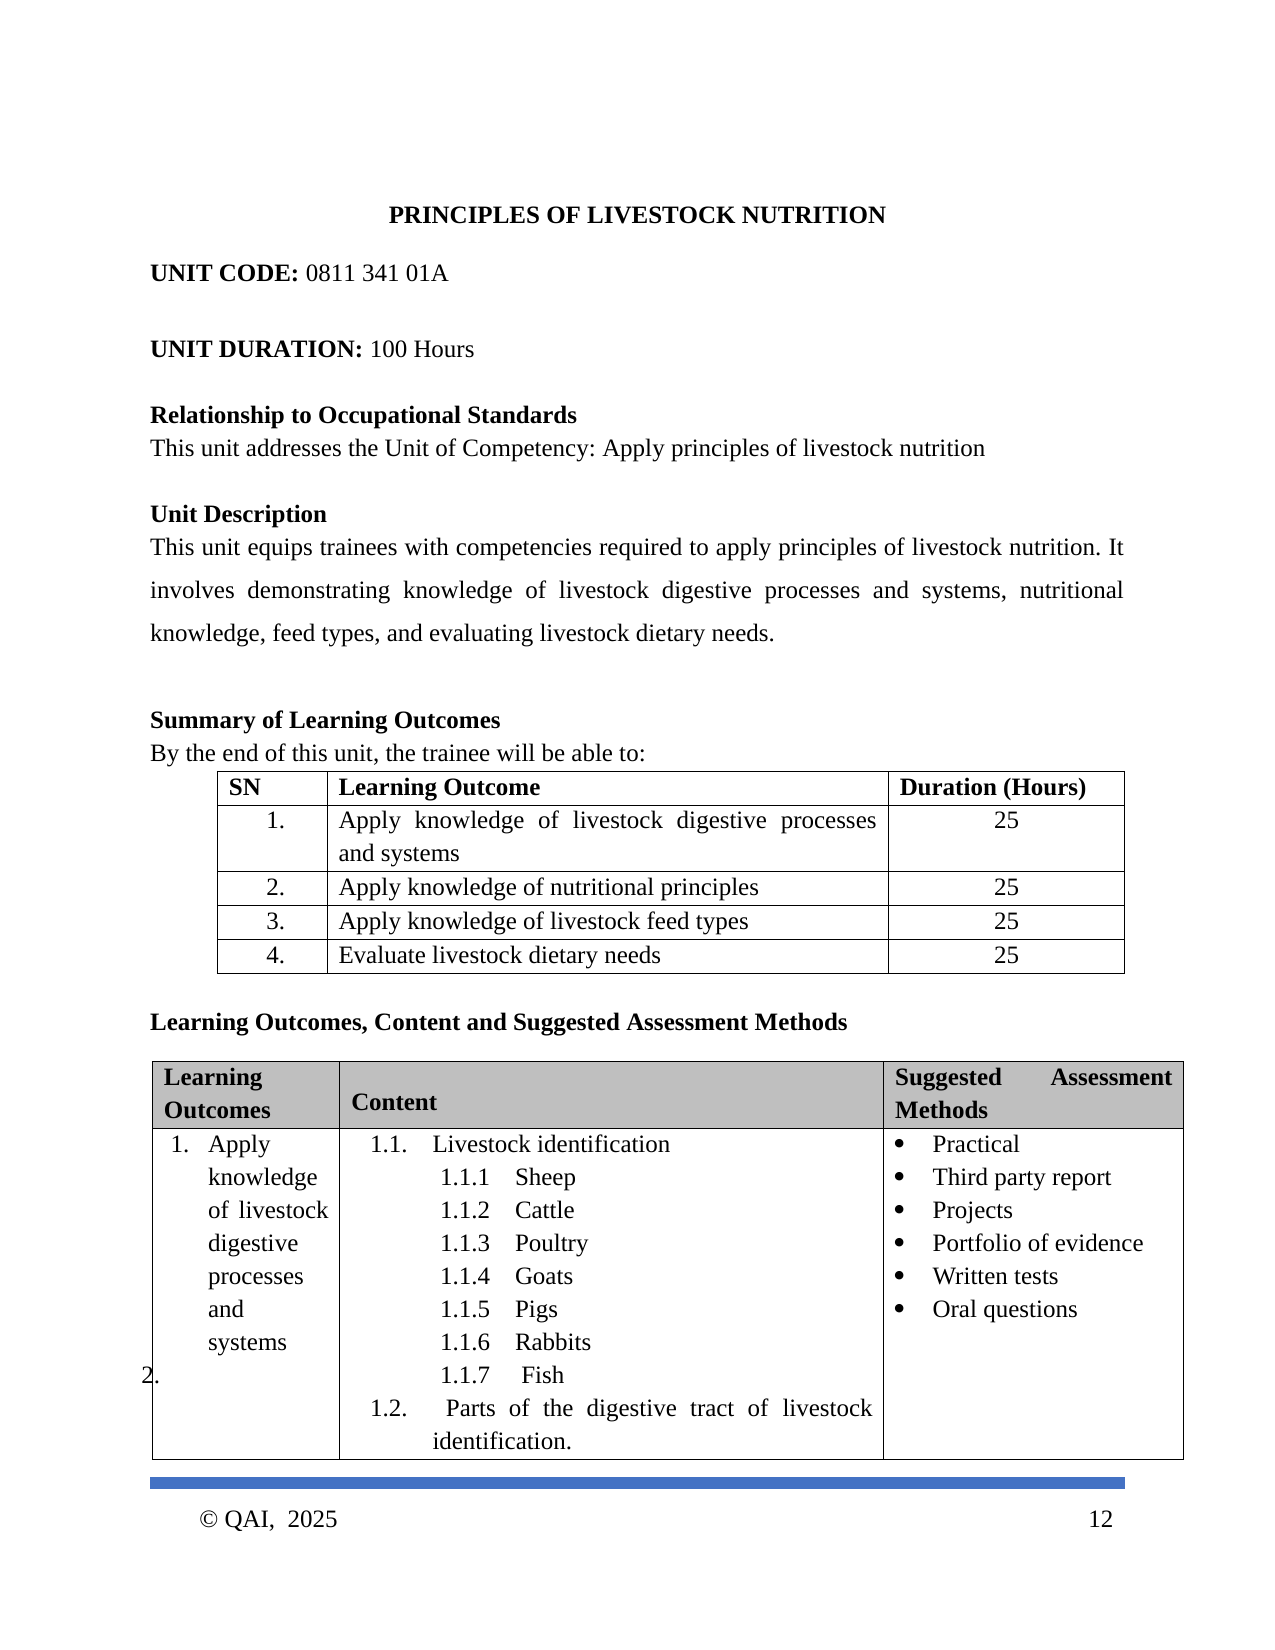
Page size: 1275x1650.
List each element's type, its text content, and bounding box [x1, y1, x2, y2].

table_header SN [218, 772, 327, 804]
table_cell [218, 906, 327, 939]
table_cell [218, 940, 327, 973]
table_cell [218, 872, 327, 905]
table_cell [218, 806, 327, 871]
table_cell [884, 1129, 1183, 1459]
text UNIT DURATION: 100 Hours [150, 334, 1125, 363]
text This unit equips trainees with competencies required to apply principles of livestock nutrition. It involves demonstrating knowledge of livestock digestive processes and systems, nutritional knowledge, feed types, and evaluating livestock dietary needs. [150, 532, 1125, 647]
table_cell 25 [889, 906, 1124, 939]
text UNIT CODE: 0811 341 01A [150, 258, 1125, 287]
text Relationship to Occupational Standards [150, 400, 1125, 429]
table_cell 25 [889, 872, 1124, 905]
table_cell 25 [889, 940, 1124, 973]
table_cell Evaluate livestock dietary needs [328, 940, 888, 973]
table_header Suggested Assessment Methods [884, 1062, 1183, 1128]
table_header Learning Outcomes [153, 1062, 339, 1128]
table_cell Apply knowledge of nutritional principles [328, 872, 888, 905]
table_cell Apply knowledge of livestock digestive processes and systems [328, 806, 888, 871]
text By the end of this unit, the trainee will be able to: [150, 738, 1125, 767]
table_header Learning Outcome [328, 772, 888, 804]
table_header Content [340, 1062, 883, 1128]
table_cell 25 [889, 806, 1124, 871]
text Learning Outcomes, Content and Suggested Assessment Methods [150, 1007, 1125, 1036]
text This unit addresses the Unit of Competency: Apply principles of livestock nutrition [150, 433, 1125, 462]
table_cell Apply knowledge of livestock feed types [328, 906, 888, 939]
text Unit Description [150, 499, 1125, 528]
text PRINCIPLES OF LIVESTOCK NUTRITION [150, 200, 1125, 229]
text Summary of Learning Outcomes [150, 705, 1125, 733]
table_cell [340, 1129, 883, 1459]
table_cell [153, 1129, 339, 1459]
table_header Duration (Hours) [889, 772, 1124, 804]
